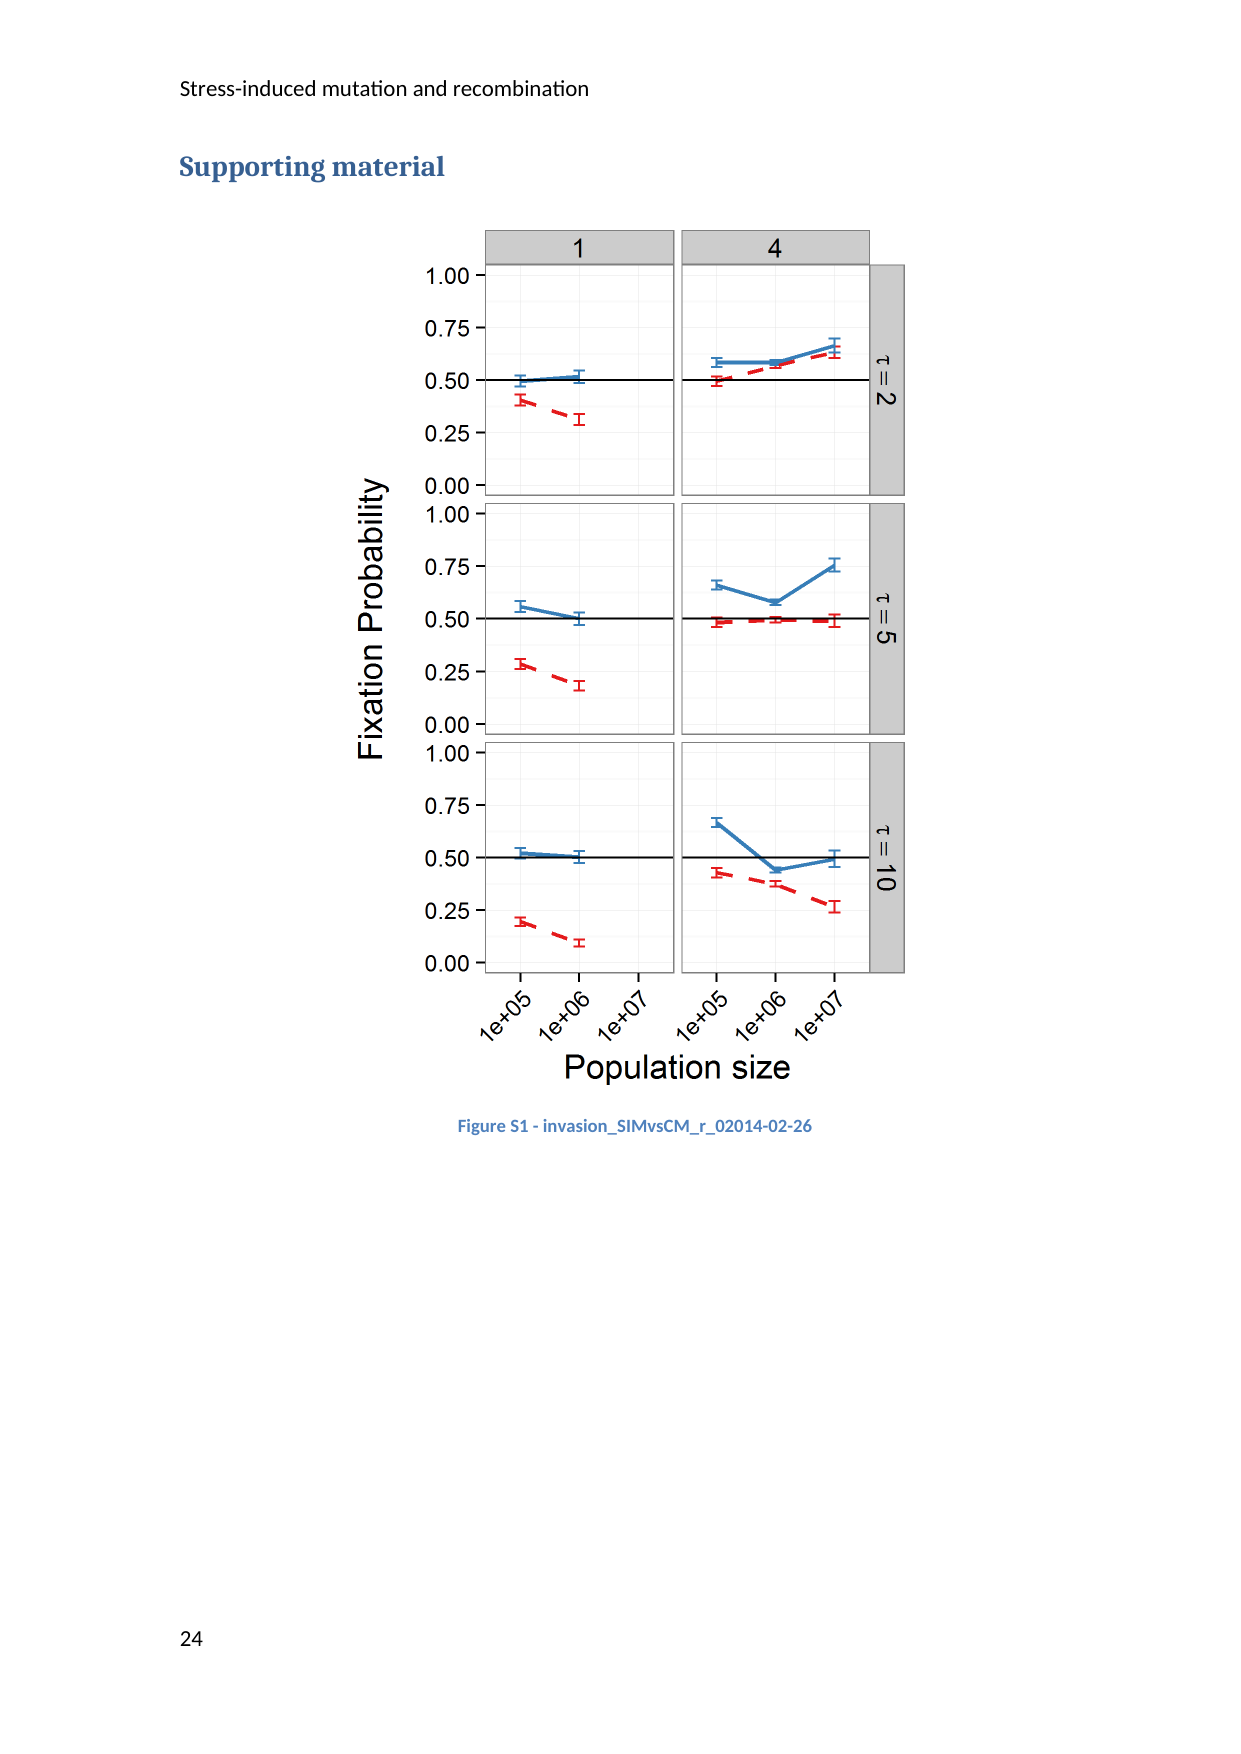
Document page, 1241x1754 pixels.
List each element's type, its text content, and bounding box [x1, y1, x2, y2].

picture [335, 200, 935, 1101]
subtitle Supporting material [150, 150, 1090, 183]
